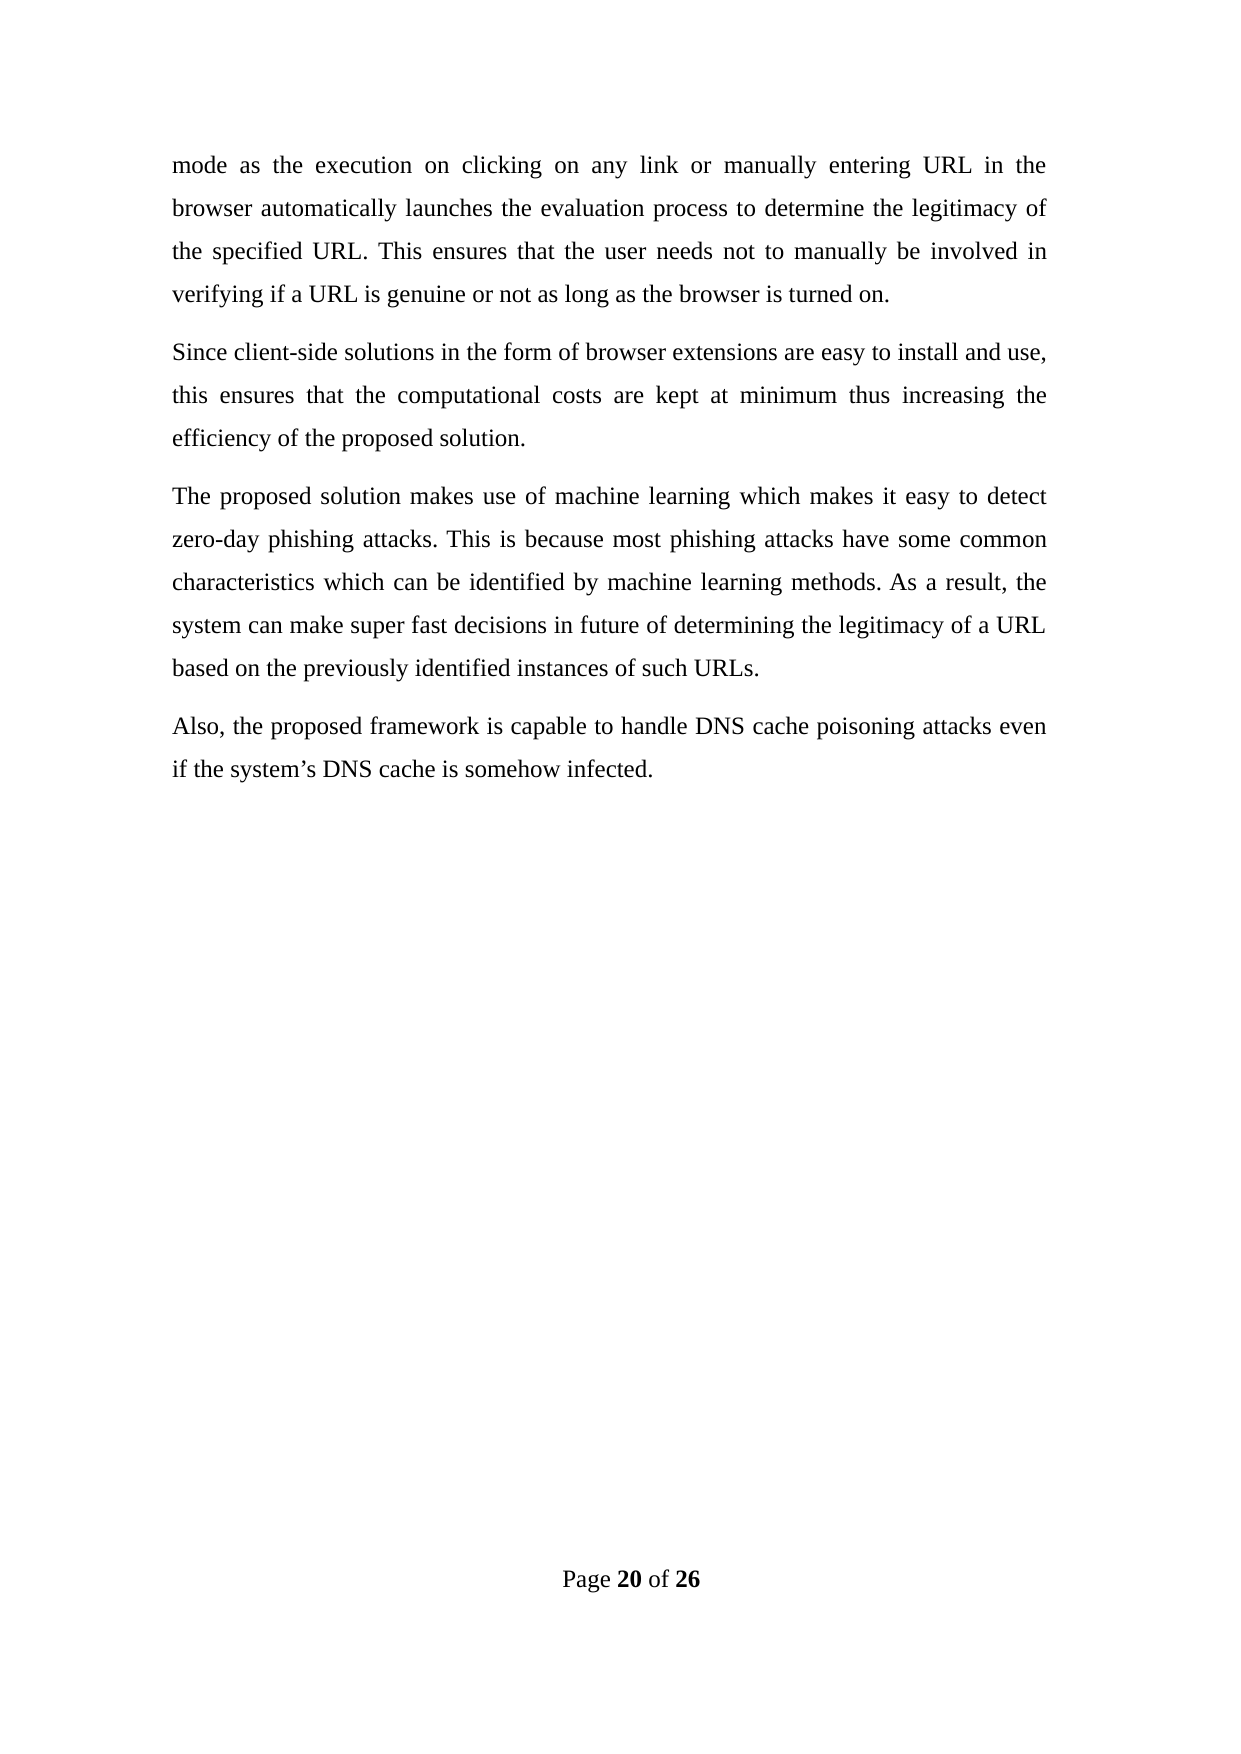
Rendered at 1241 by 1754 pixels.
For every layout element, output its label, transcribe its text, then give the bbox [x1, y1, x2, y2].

text Also, the proposed framework is capable to handle DNS cache poisoning attacks even if the system’s DNS cache is somehow infected. [172, 711, 1048, 783]
text The proposed solution makes use of machine learning which makes it easy to detect zero-day phishing attacks. This is because most phishing attacks have some common characteristics which can be identified by machine learning methods. As a result, the system can make super fast decisions in future of determining the legitimacy of a URL based on the previously identified instances of such URLs. [172, 481, 1048, 682]
text Since client-side solutions in the form of browser extensions are easy to install and use, this ensures that the computational costs are kept at minimum thus increasing the efficiency of the proposed solution. [172, 337, 1048, 452]
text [172, 150, 1048, 308]
